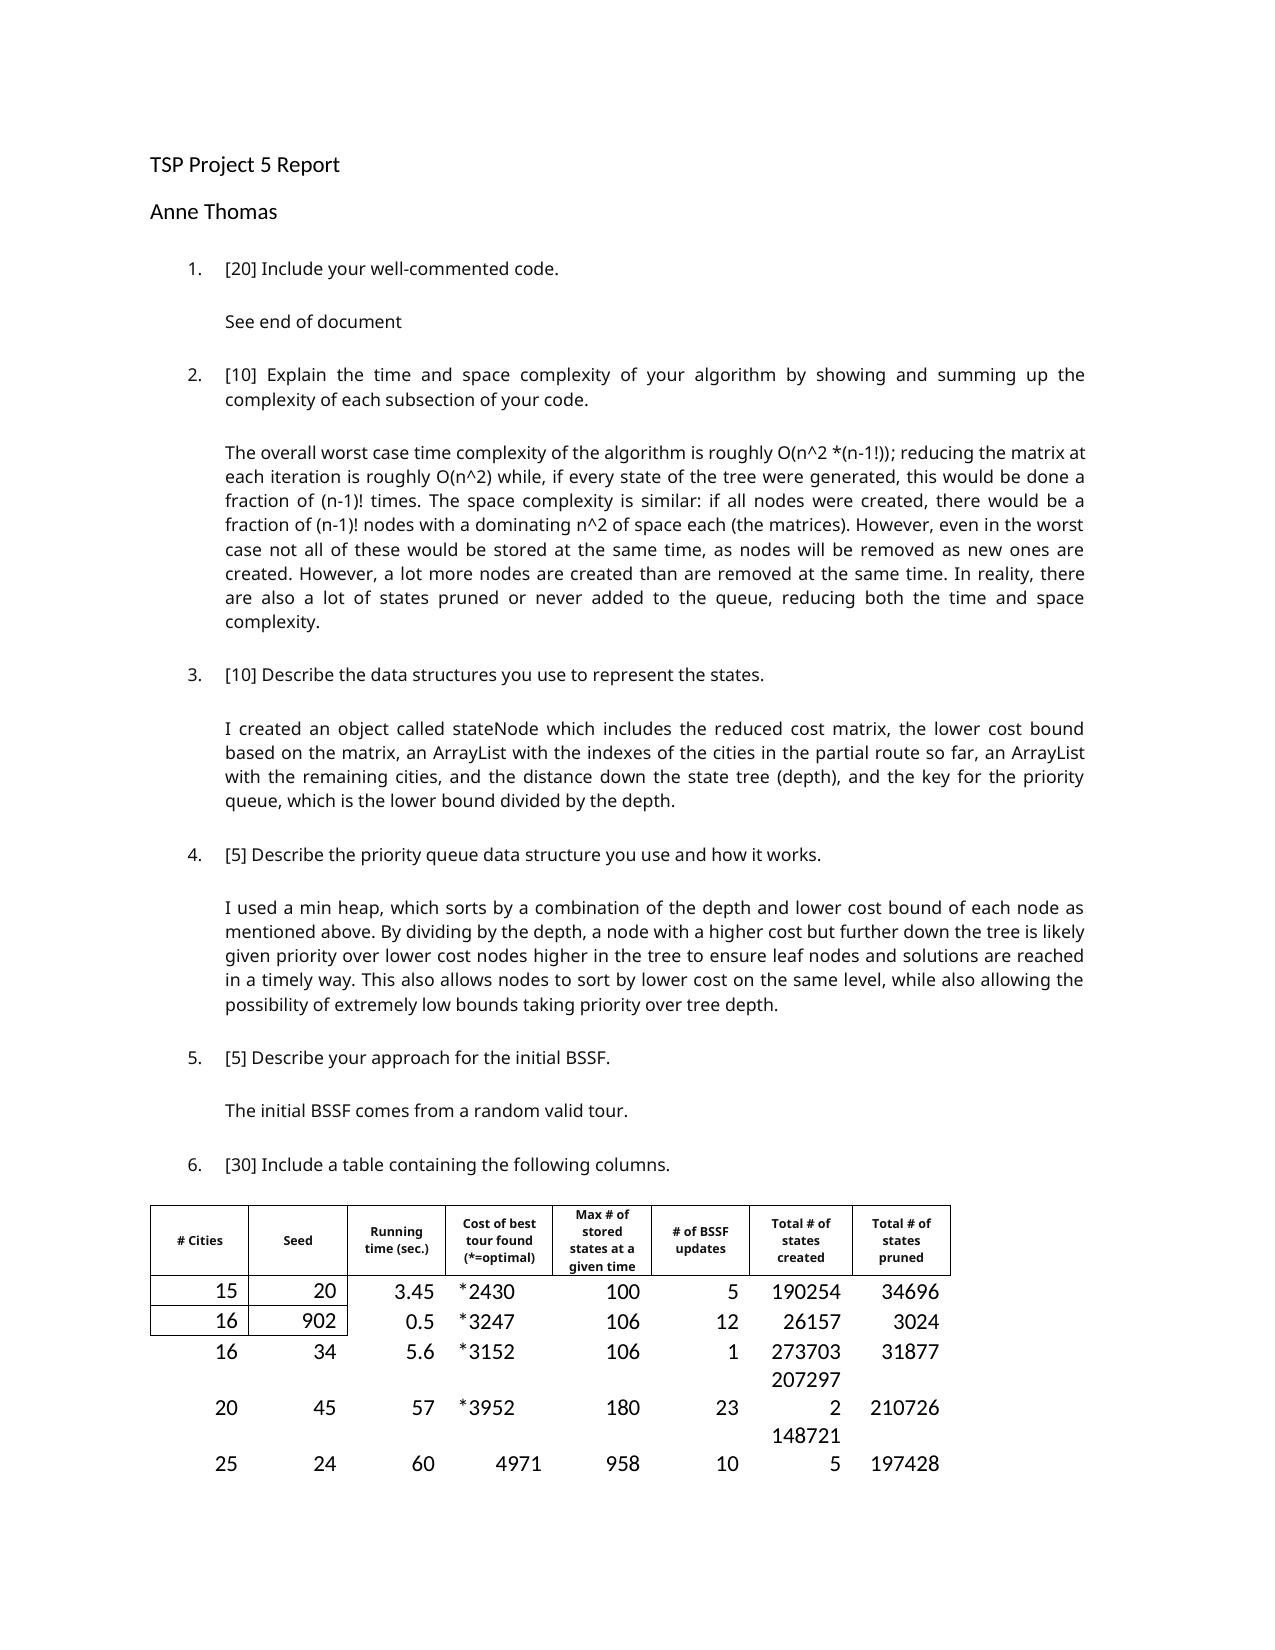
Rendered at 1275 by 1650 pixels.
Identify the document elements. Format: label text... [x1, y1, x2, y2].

table_cell 26157 [750, 1305, 852, 1335]
table_cell 23 [651, 1365, 750, 1421]
text The overall worst case time complexity of the algorithm is roughly O(n^2 *(n-1!)); reducing the matrix at each iteration is roughly O(n^2) while, if every state of the tree were generated, this would be done a fraction of (n-1)! times. The space complexity is similar: if all nodes were created, there would be a fraction of (n-1)! nodes with a dominating n^2 of space each (the matrices). However, even in the worst case not all of these would be stored at the same time, as nodes will be removed as new ones are created. However, a lot more nodes are created than are removed at the same time. In reality, there are also a lot of states pruned or never added to the queue, reducing both the time and space complexity. [225, 440, 1086, 634]
table_header Seed [249, 1206, 347, 1275]
table_cell 1 [651, 1335, 750, 1365]
table_cell 958 [553, 1421, 651, 1477]
list [20] Include your well-commented code. [187, 256, 1086, 280]
table_cell *2430 [446, 1276, 553, 1305]
table_header Cost of best tour found (*=optimal) [446, 1206, 552, 1275]
table_cell 1487215 [750, 1421, 852, 1477]
text I used a min heap, which sorts by a combination of the depth and lower cost bound of each node as mentioned above. By dividing by the depth, a node with a higher cost but further down the tree is likely given priority over lower cost nodes higher in the tree to ensure leaf nodes and solutions are reached in a timely way. This also allows nodes to sort by lower cost on the same level, while also allowing the possibility of extremely low bounds taking priority over tree depth. [225, 895, 1086, 1016]
table_cell 106 [553, 1335, 651, 1365]
table_cell 4971 [446, 1421, 553, 1477]
table_cell 20 [151, 1365, 249, 1421]
table_cell 902 [249, 1306, 347, 1335]
table_header Total # of states pruned [853, 1206, 950, 1275]
table_cell 190254 [750, 1276, 852, 1305]
table_cell 5 [651, 1276, 750, 1305]
list [10] Explain the time and space complexity of your algorithm by showing and summing up the complexity of each subsection of your code. [187, 363, 1086, 411]
table_cell 2072972 [750, 1365, 852, 1421]
table_cell 100 [553, 1276, 651, 1305]
text Anne Thomas [150, 197, 1125, 225]
table_cell 10 [651, 1421, 750, 1477]
text TSP Project 5 Report [150, 150, 1125, 178]
table_cell 60 [348, 1421, 446, 1477]
table_cell 25 [151, 1421, 249, 1477]
table_cell 57 [348, 1365, 446, 1421]
table_cell 16 [151, 1306, 248, 1335]
table_cell 180 [553, 1365, 651, 1421]
table_cell 3024 [852, 1305, 951, 1335]
table_header Max # of stored states at a given time [553, 1206, 651, 1275]
table_cell 12 [651, 1305, 750, 1335]
list [10] Describe the data structures you use to represent the states. [187, 663, 1086, 687]
table_cell 197428 [852, 1421, 951, 1477]
table_cell 0.5 [348, 1305, 446, 1335]
table_cell 106 [553, 1305, 651, 1335]
list [5] Describe your approach for the initial BSSF. [187, 1045, 1086, 1069]
table_cell 34 [249, 1336, 347, 1365]
list [30] Include a table containing the following columns. [187, 1152, 1086, 1176]
table_cell 45 [249, 1365, 347, 1421]
table_header # of BSSF updates [652, 1206, 749, 1275]
text The initial BSSF comes from a random valid tour. [225, 1099, 1086, 1123]
table_cell 15 [151, 1276, 248, 1305]
table_cell 273703 [750, 1335, 852, 1365]
list [5] Describe the priority queue data structure you use and how it works. [187, 842, 1086, 866]
table_cell *3952 [446, 1365, 553, 1421]
table_cell 20 [249, 1276, 347, 1305]
table_cell 31877 [852, 1335, 951, 1365]
table_cell 5.6 [348, 1335, 446, 1365]
table_cell *3152 [446, 1335, 553, 1365]
table_header Total # of states created [750, 1206, 852, 1275]
text I created an object called stateNode which includes the reduced cost matrix, the lower cost bound based on the matrix, an ArrayList with the indexes of the cities in the partial route so far, an ArrayList with the remaining cities, and the distance down the state tree (depth), and the key for the priority queue, which is the lower bound divided by the depth. [225, 716, 1086, 813]
table_cell 34696 [852, 1276, 951, 1305]
table_cell 3.45 [348, 1276, 446, 1305]
table_header # Cities [151, 1206, 248, 1275]
table_cell 24 [249, 1421, 347, 1477]
table_header Running time (sec.) [348, 1206, 445, 1275]
text See end of document [225, 309, 1086, 334]
table_cell *3247 [446, 1305, 553, 1335]
table_cell 16 [151, 1336, 249, 1365]
table_cell 210726 [852, 1365, 951, 1421]
